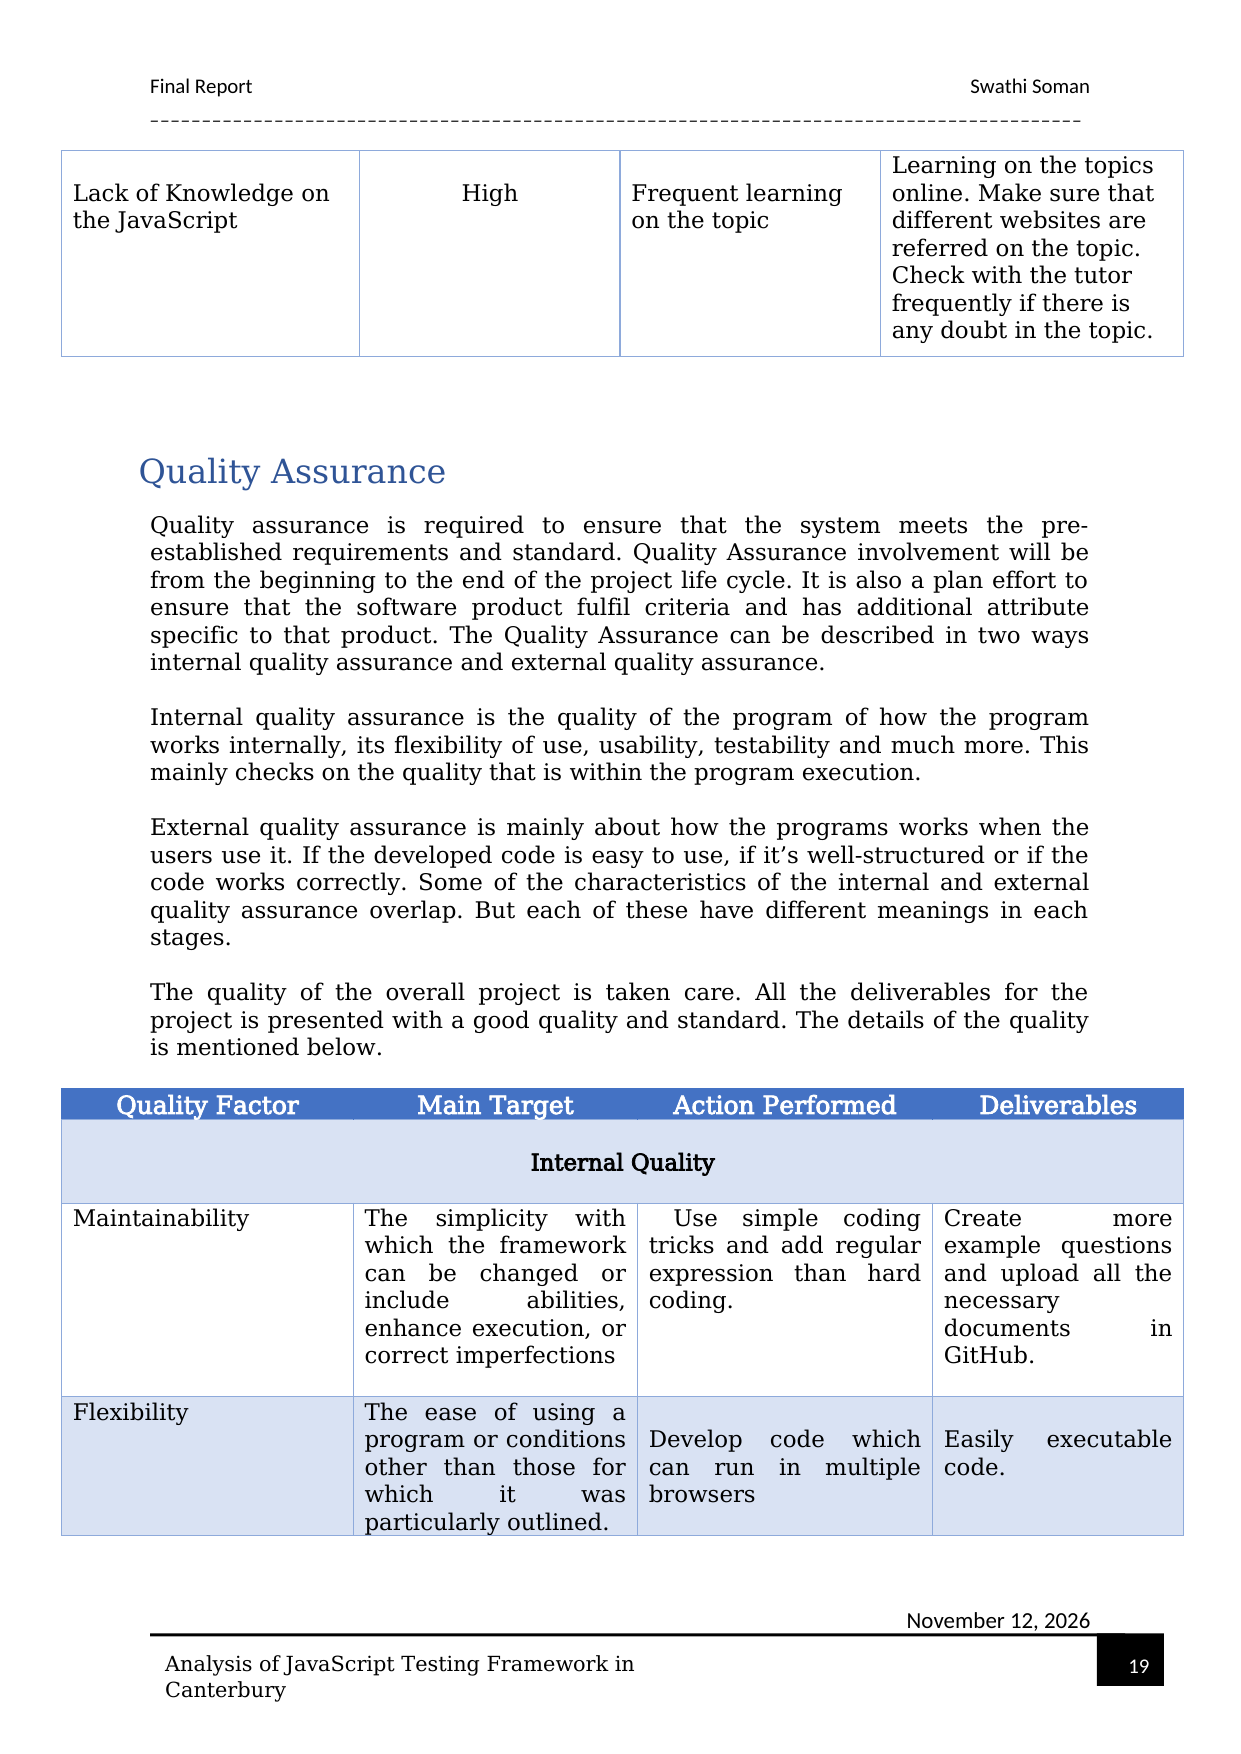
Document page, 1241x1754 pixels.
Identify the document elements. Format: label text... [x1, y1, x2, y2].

text Internal quality assurance is the quality of the program of how the program works internally, its flexibility of use, usability, testability and much more. This mainly checks on the quality that is within the program execution. [150, 703, 1090, 786]
table_cell Easily executable code. [933, 1397, 1183, 1535]
table_cell Maintainability [62, 1204, 353, 1396]
text The quality of the overall project is taken care. All the deliverables for the project is presented with a good quality and standard. The details of the quality is mentioned below. [150, 978, 1090, 1061]
subtitle Quality Assurance [138, 451, 1090, 491]
table_cell Develop code which can run in multiple browsers [638, 1397, 932, 1535]
table_cell The simplicity with which the framework can be changed or include abilities, enhance execution, or correct imperfections [354, 1204, 637, 1396]
table_cell Flexibility [62, 1397, 353, 1535]
table_header Action Performed [638, 1089, 932, 1119]
table_cell Frequent learning on the topic [621, 151, 880, 356]
table_cell Lack of Knowledge on the JavaScript [62, 151, 359, 356]
table_cell Internal Quality [62, 1120, 1183, 1203]
text External quality assurance is mainly about how the programs works when the users use it. If the developed code is easy to use, if it’s well-structured or if the code works correctly. Some of the characteristics of the internal and external quality assurance overlap. But each of these have different meanings in each stages. [150, 813, 1090, 951]
table_cell High [360, 151, 619, 356]
table_cell Learning on the topics online. Make sure that different websites are referred on the topic. Check with the tutor frequently if there is any doubt in the topic. [881, 151, 1183, 356]
table_header Deliverables [933, 1089, 1183, 1119]
table_cell The ease of using a program or conditions other than those for which it was particularly outlined. [354, 1397, 637, 1535]
table_header Quality Factor [62, 1089, 353, 1119]
table_cell Use simple coding tricks and add regular expression than hard coding. [638, 1204, 932, 1396]
table_cell Create more example questions and upload all the necessary documents in GitHub. [933, 1204, 1183, 1396]
table_header Main Target [354, 1089, 637, 1119]
text Quality assurance is required to ensure that the system meets the pre-established requirements and standard. Quality Assurance involvement will be from the beginning to the end of the project life cycle. It is also a plan effort to ensure that the software product fulfil criteria and has additional attribute specific to that product. The Quality Assurance can be described in two ways internal quality assurance and external quality assurance. [150, 511, 1090, 676]
